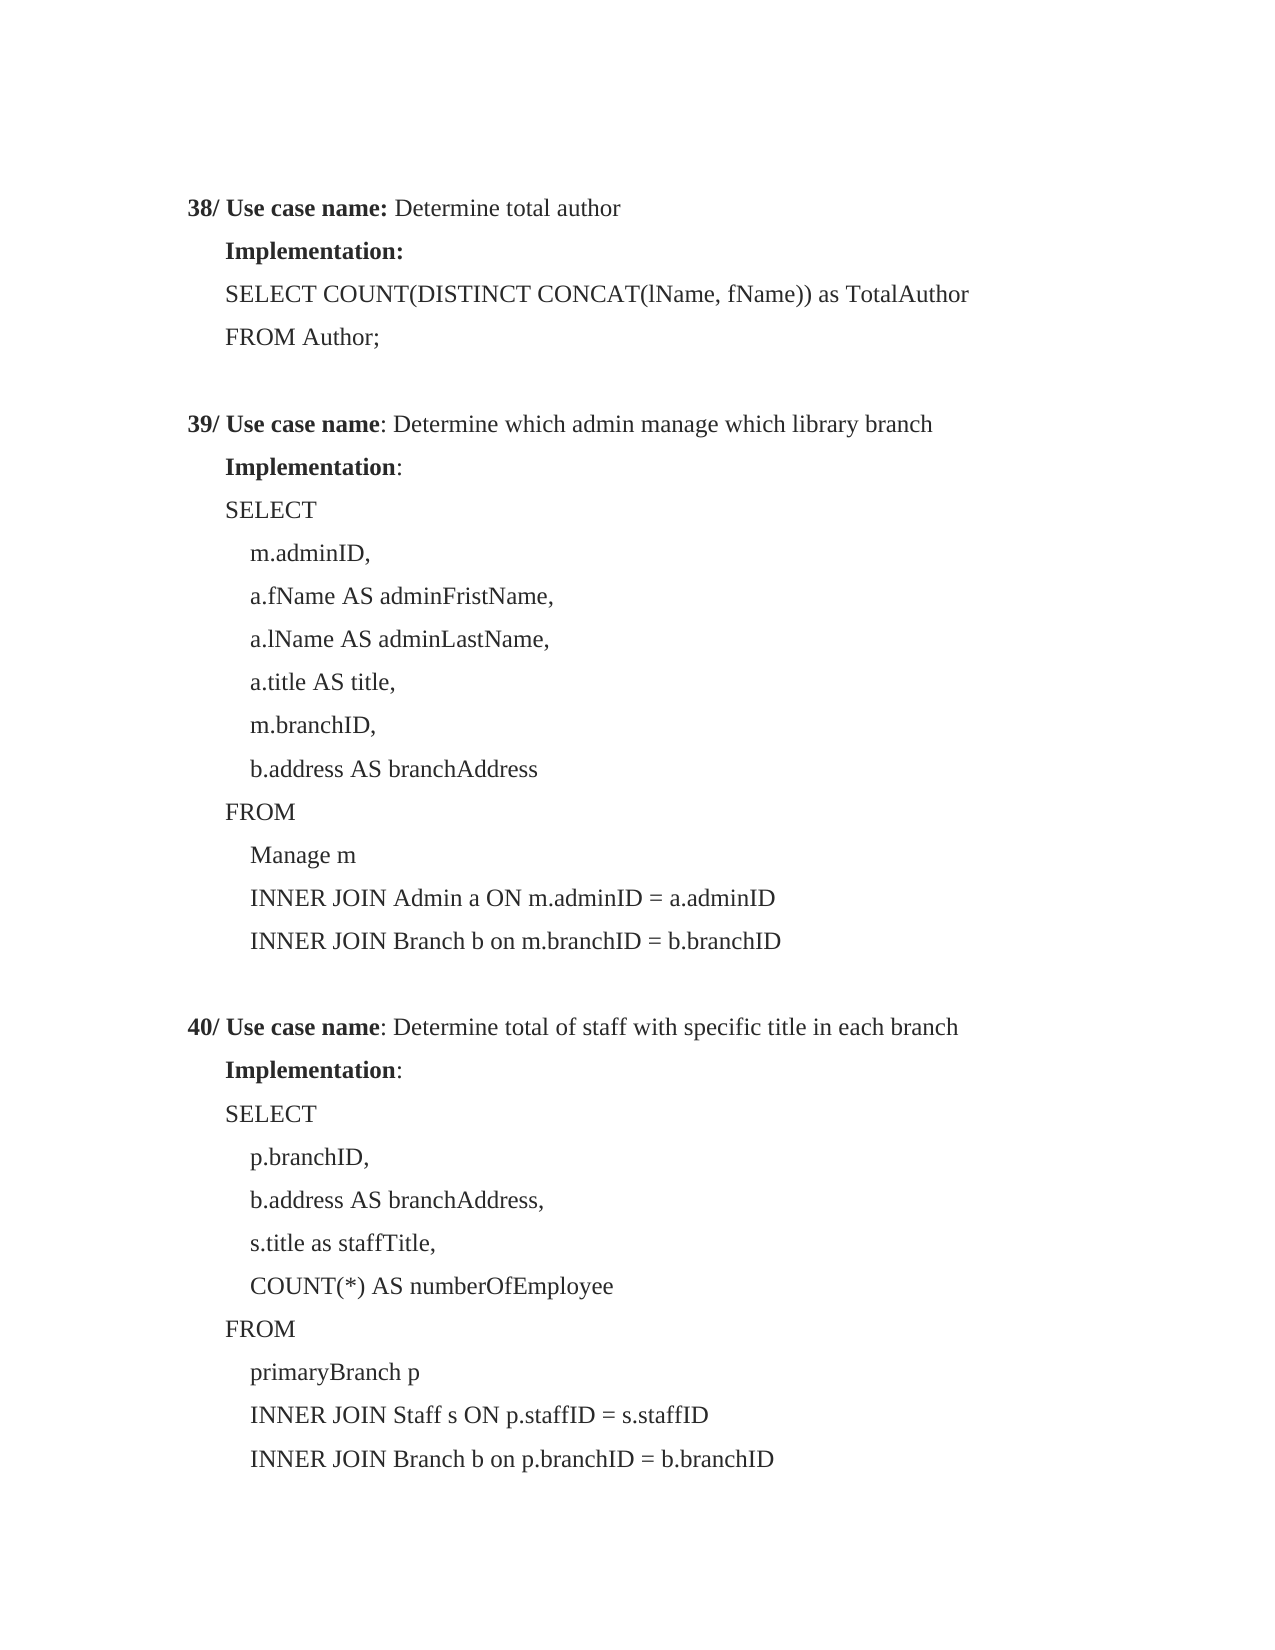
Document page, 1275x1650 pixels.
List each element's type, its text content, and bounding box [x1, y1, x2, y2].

text 38/ Use case name: Determine total author [187, 193, 1016, 222]
text a.lName AS adminLastName, [225, 624, 1016, 653]
text m.branchID, [225, 711, 1016, 739]
text a.fName AS adminFristName, [225, 581, 1016, 610]
text Implementation: [225, 452, 1016, 481]
text p.branchID, [225, 1142, 1016, 1171]
text 40/ Use case name: Determine total of staff with specific title in each branch [187, 1012, 1016, 1041]
text SELECT [225, 1099, 1016, 1127]
text INNER JOIN Admin a ON m.adminID = a.adminID [225, 883, 1016, 912]
text Manage m [225, 840, 1016, 869]
text a.title AS title, [225, 667, 1016, 696]
text INNER JOIN Branch b on p.branchID = b.branchID [225, 1444, 1016, 1472]
text INNER JOIN Staff s ON p.staffID = s.staffID [225, 1401, 1016, 1429]
text SELECT [225, 495, 1016, 524]
text 39/ Use case name: Determine which admin manage which library branch [187, 409, 1016, 437]
text s.title as staffTitle, [225, 1228, 1016, 1257]
text Implementation: [225, 1056, 1016, 1084]
text primaryBranch p [225, 1357, 1016, 1386]
text Implementation: [225, 236, 1016, 265]
text FROM [225, 797, 1016, 826]
text b.address AS branchAddress, [225, 1185, 1016, 1214]
text FROM [225, 1314, 1016, 1343]
text FROM Author; [225, 322, 1016, 351]
text SELECT COUNT(DISTINCT CONCAT(lName, fName)) as TotalAuthor [225, 279, 1016, 308]
text m.adminID, [225, 538, 1016, 567]
text INNER JOIN Branch b on m.branchID = b.branchID [225, 926, 1016, 955]
text b.address AS branchAddress [225, 754, 1016, 782]
text COUNT(*) AS numberOfEmployee [225, 1271, 1016, 1300]
